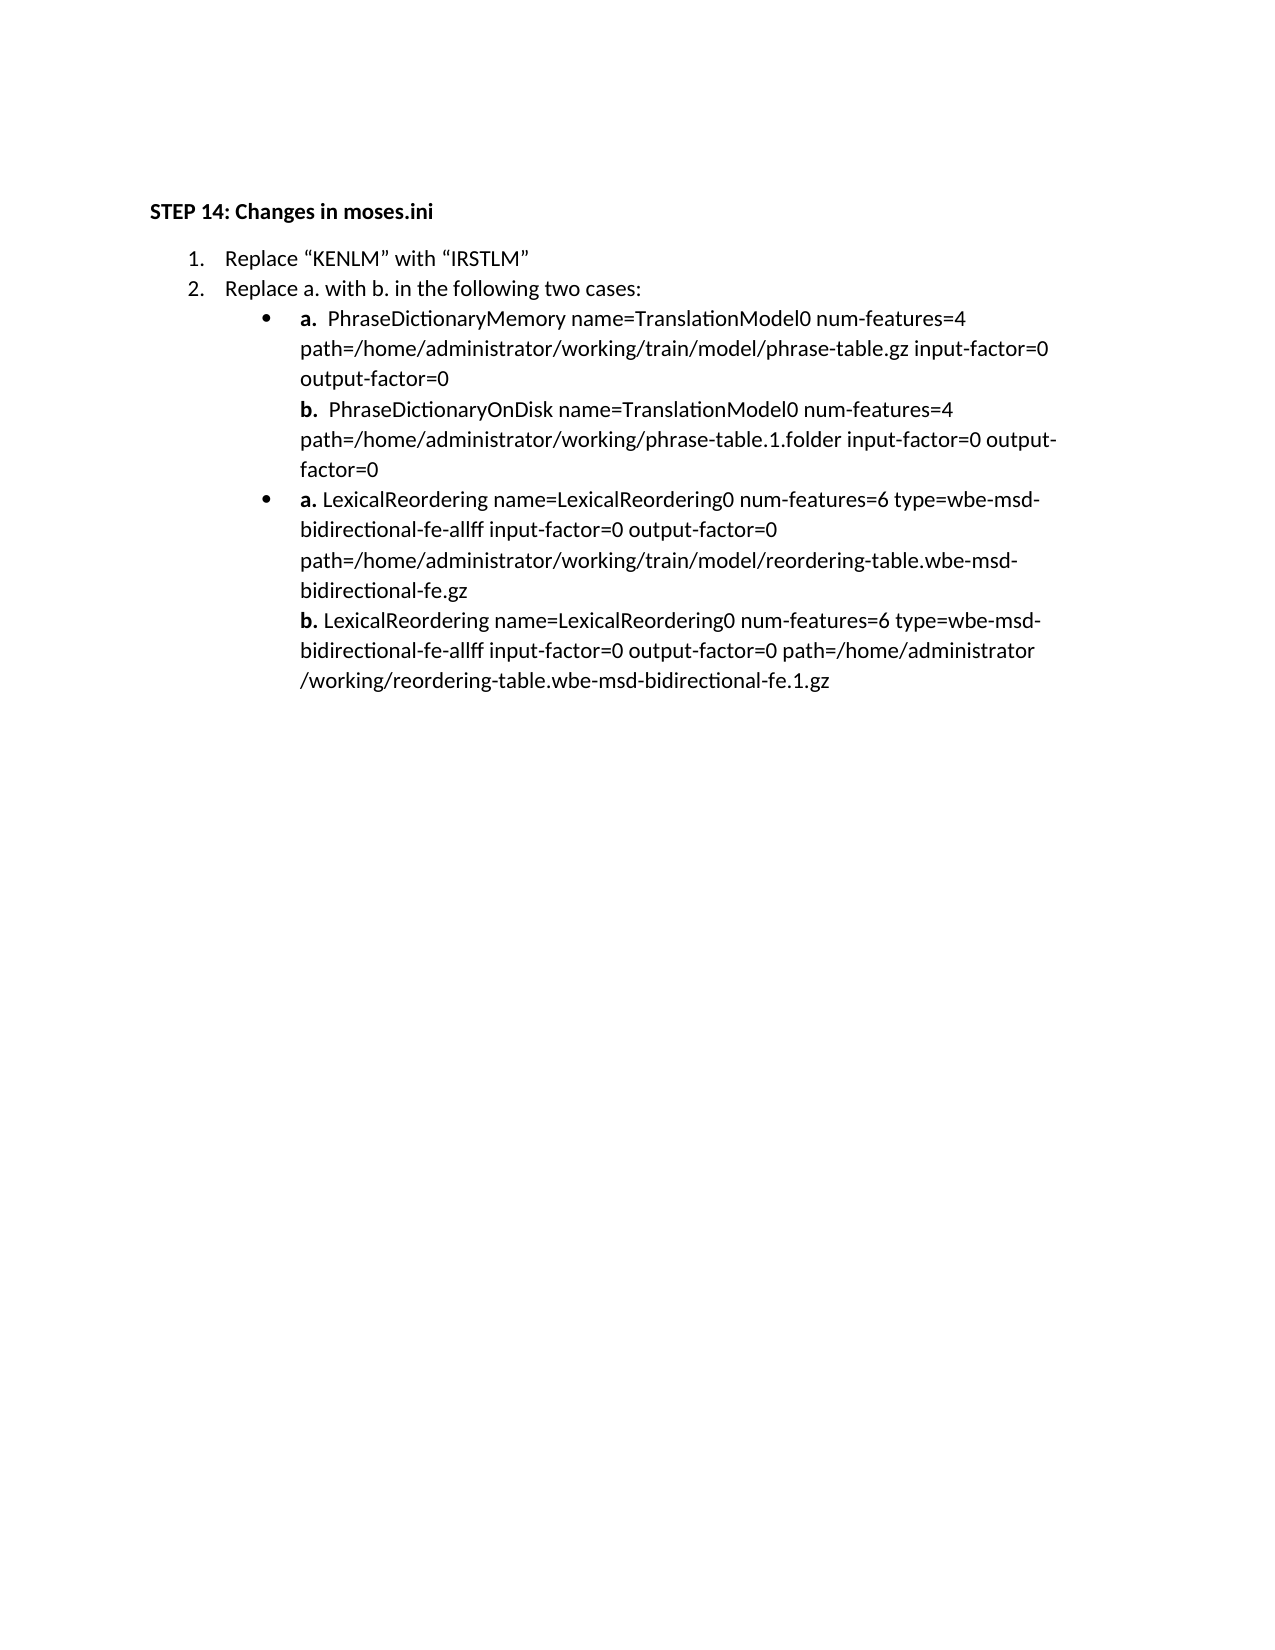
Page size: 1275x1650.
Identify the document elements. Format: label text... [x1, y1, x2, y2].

list b. LexicalReordering name=LexicalReordering0 num-features=6 type=wbe-msd-bidirectional-fe-allff input-factor=0 output-factor=0 path=/home/administrator /working/reordering-table.wbe-msd-bidirectional-fe.1.gz [300, 606, 1125, 695]
list Replace a. with b. in the following two cases: [187, 274, 1125, 302]
list a. PhraseDictionaryMemory name=TranslationModel0 num-features=4 path=/home/administrator/working/train/model/phrase-table.gz input-factor=0 output-factor=0 [262, 304, 1125, 393]
text STEP 14: Changes in moses.ini [150, 197, 1125, 225]
list Replace “KENLM” with “IRSTLM” [187, 244, 1125, 272]
list b. PhraseDictionaryOnDisk name=TranslationModel0 num-features=4 path=/home/administrator/working/phrase-table.1.folder input-factor=0 output-factor=0 [300, 395, 1125, 483]
list a. LexicalReordering name=LexicalReordering0 num-features=6 type=wbe-msd-bidirectional-fe-allff input-factor=0 output-factor=0 path=/home/administrator/working/train/model/reordering-table.wbe-msd-bidirectional-fe.gz [262, 485, 1125, 604]
